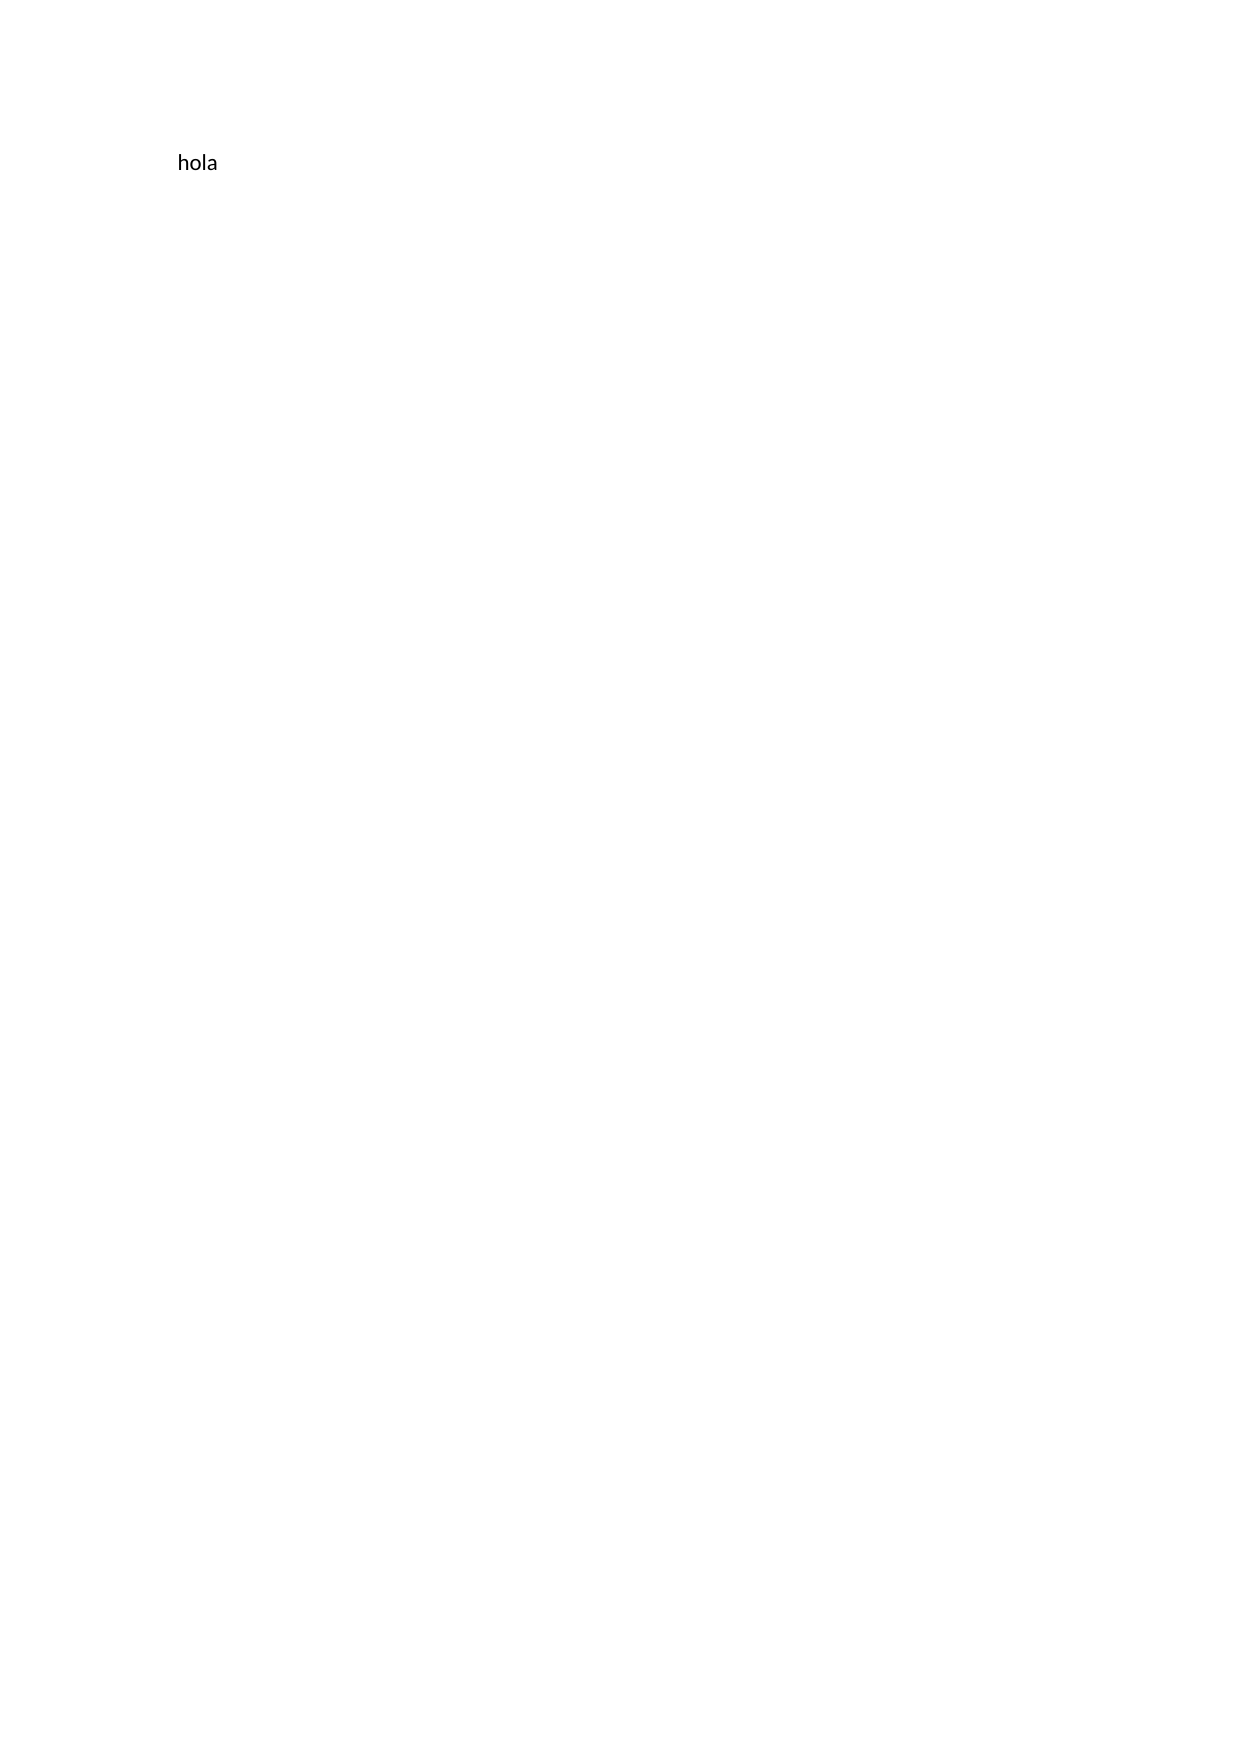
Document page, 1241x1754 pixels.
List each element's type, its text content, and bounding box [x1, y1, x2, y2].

text hola [177, 148, 1063, 176]
